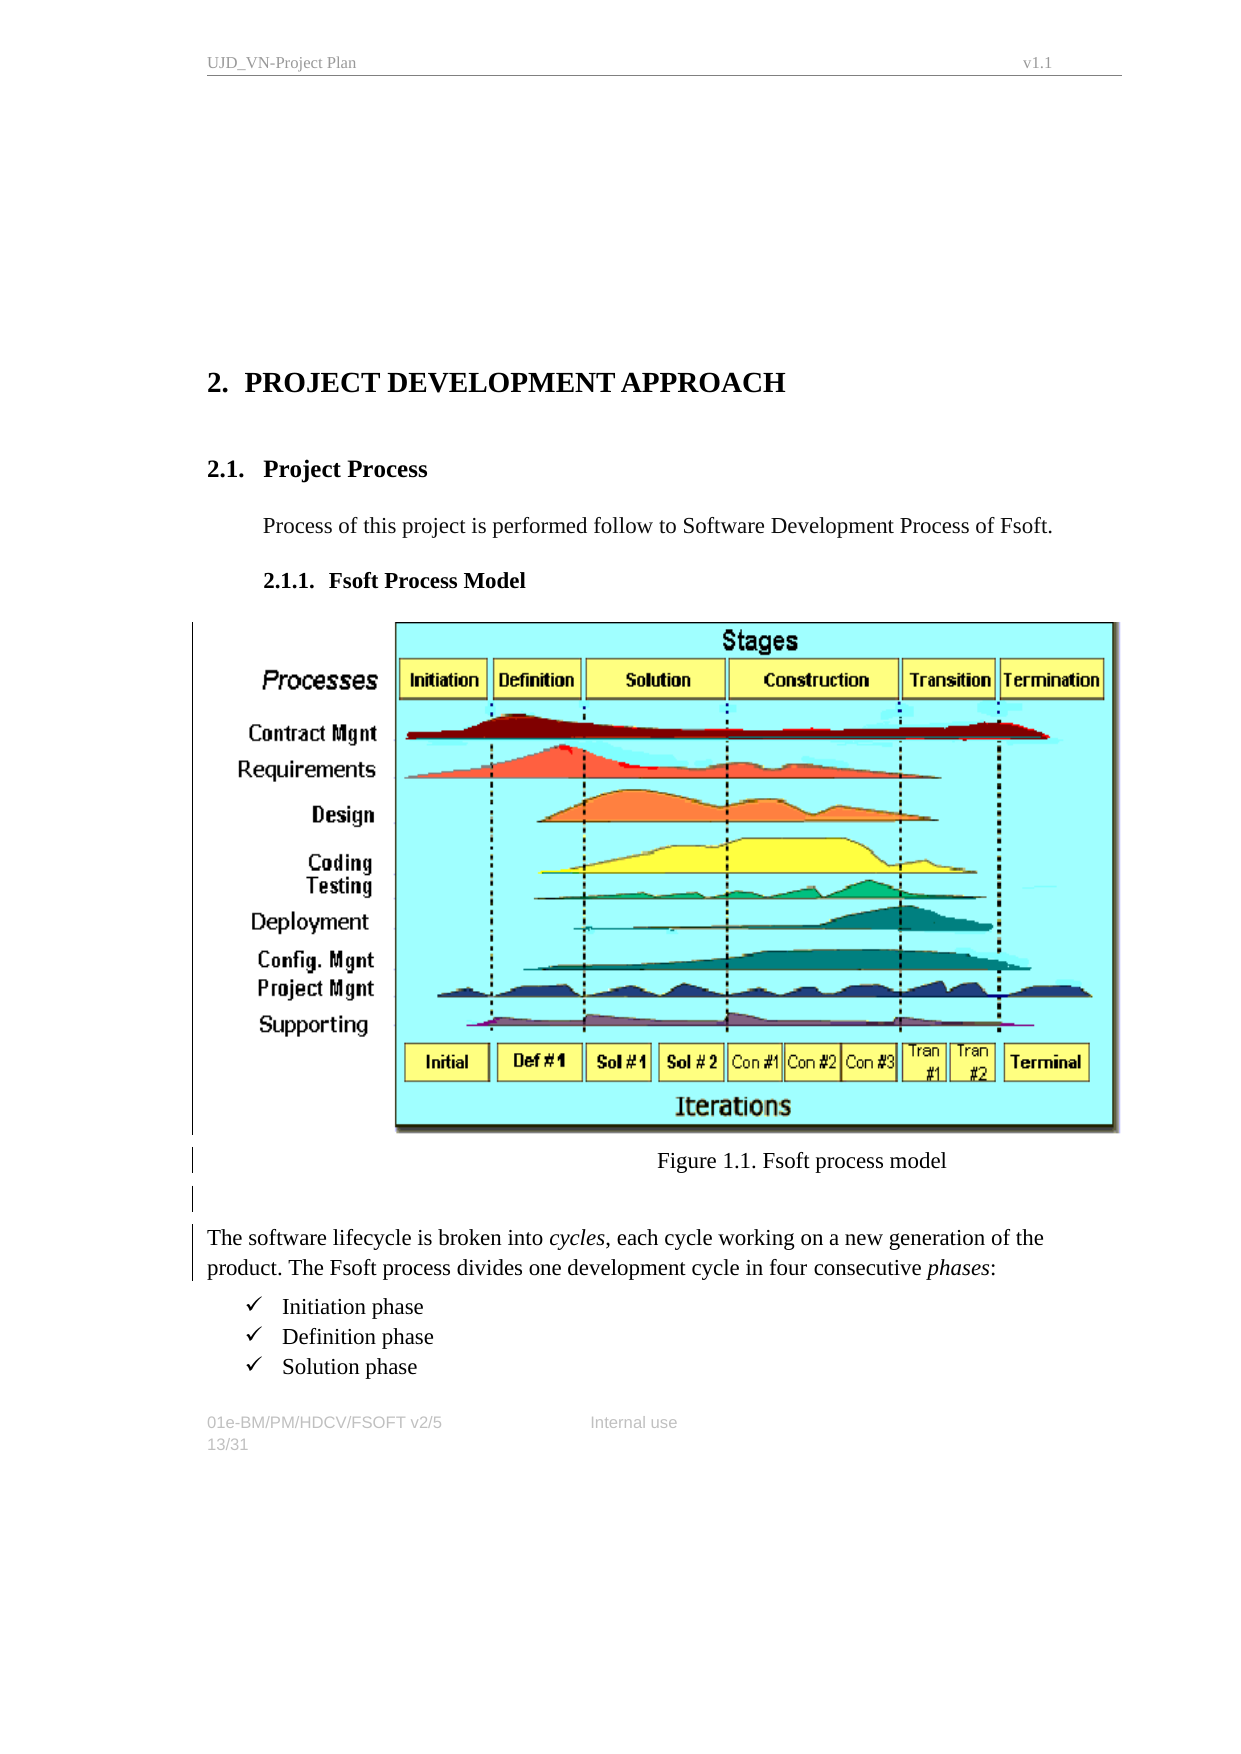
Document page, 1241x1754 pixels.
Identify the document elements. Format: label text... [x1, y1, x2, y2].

text The software lifecycle is broken into cycles, each cycle working on a new generation of the product. The Fsoft process divides one development cycle in four consecutive phases: [207, 1224, 1122, 1281]
subtitle Project Process [207, 454, 1122, 483]
picture [206, 622, 1123, 1135]
subtitle Project Development Approach [207, 365, 1122, 399]
text Process of this project is performed follow to Software Development Process of Fsoft. [263, 512, 1122, 538]
text Figure 1.1. Fsoft process model [207, 1147, 1122, 1173]
list Definition phase [244, 1323, 1122, 1349]
list Solution phase [244, 1353, 1122, 1379]
subtitle Fsoft Process Model [263, 567, 1122, 593]
list Initiation phase [244, 1293, 1122, 1319]
